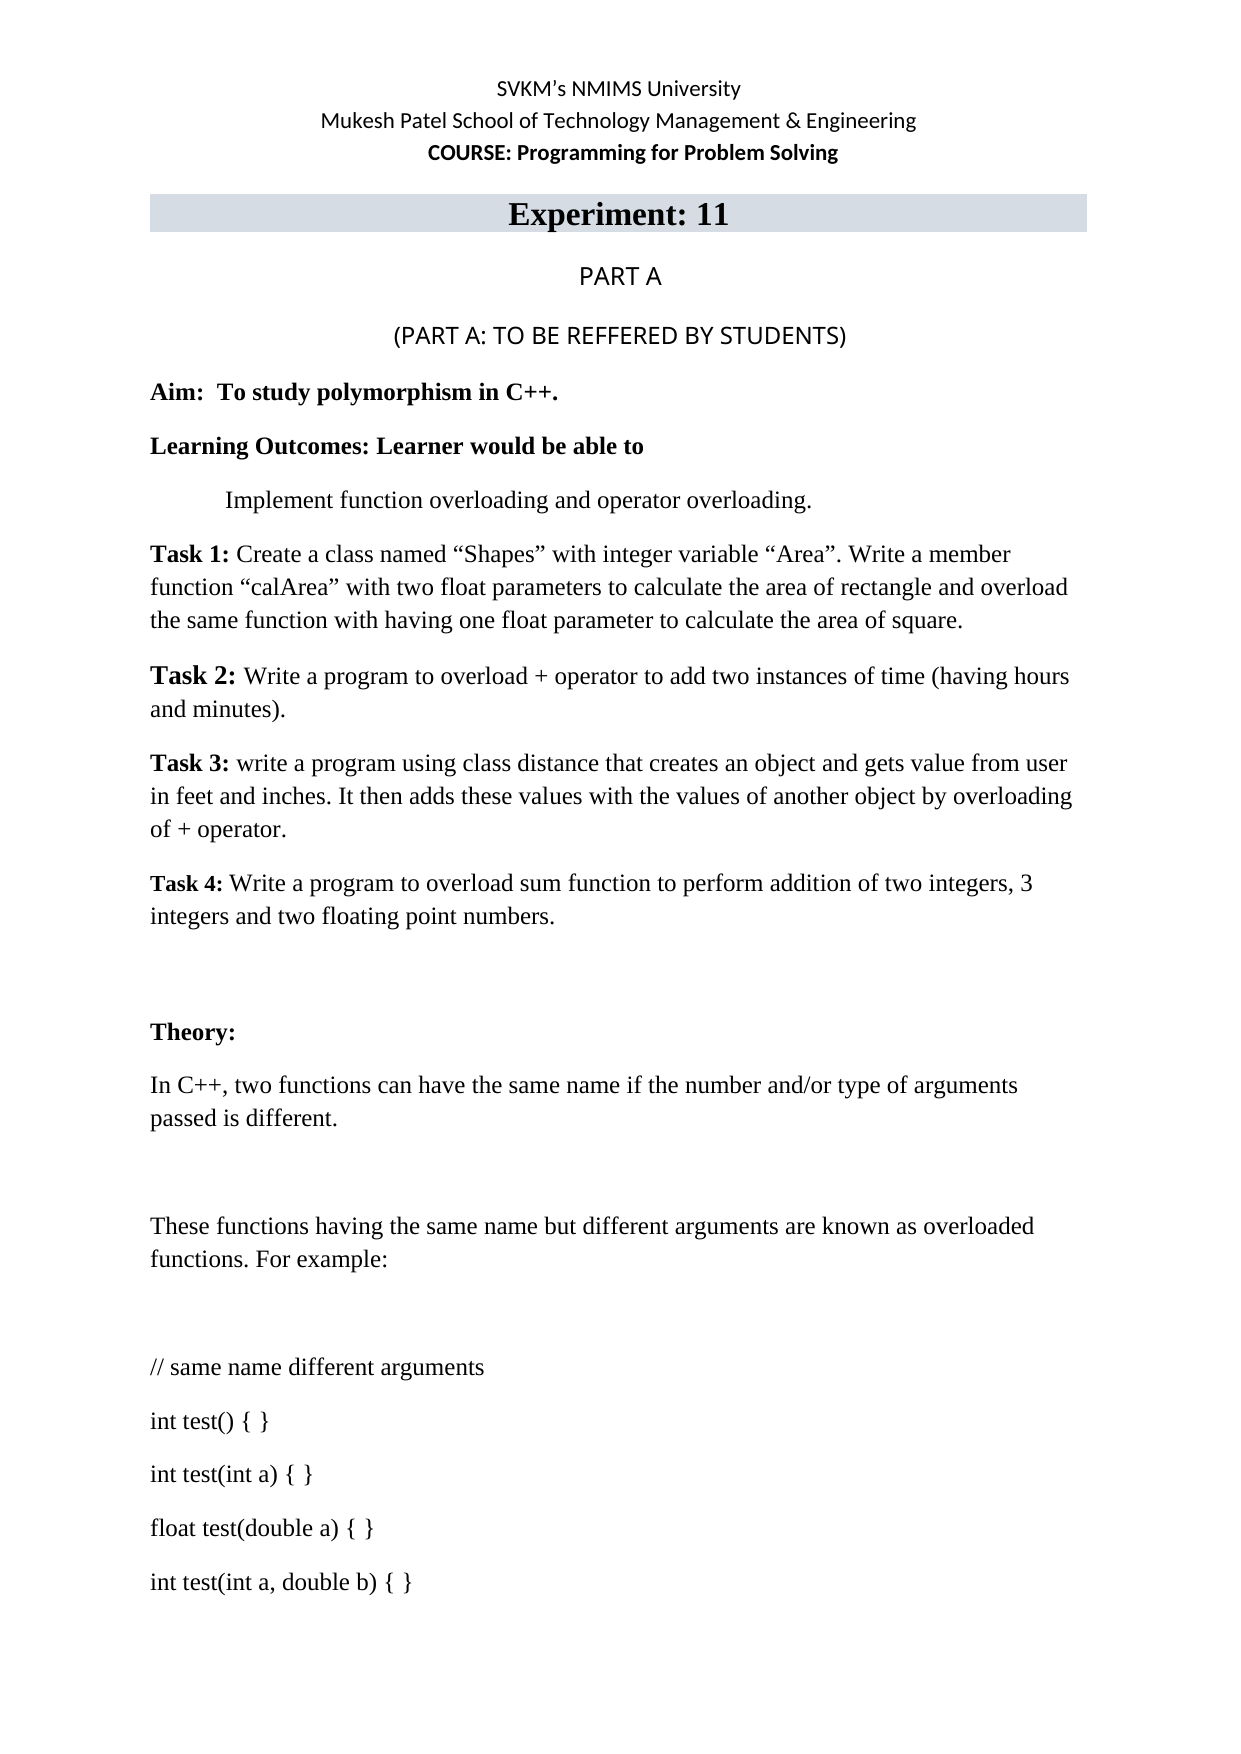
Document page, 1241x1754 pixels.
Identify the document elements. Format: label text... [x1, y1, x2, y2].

text Experiment: 11 [150, 194, 1087, 232]
text int test(int a) { } [150, 1459, 1090, 1488]
text int test() { } [150, 1406, 1090, 1434]
text These functions having the same name but different arguments are known as overloaded functions. For example: [150, 1211, 1090, 1273]
text Task 4: Write a program to overload sum function to perform addition of two integers, 3 integers and two floating point numbers. [150, 868, 1090, 930]
text float test(double a) { } [150, 1513, 1090, 1542]
text // same name different arguments [150, 1352, 1090, 1381]
text int test(int a, double b) { } [150, 1567, 1090, 1596]
text Implement function overloading and operator overloading. [150, 485, 1090, 514]
text In C++, two functions can have the same name if the number and/or type of arguments passed is different. [150, 1070, 1090, 1132]
text Task 3: write a program using class distance that creates an object and gets value from user in feet and inches. It then adds these values with the values of another object by overloading of + operator. [150, 748, 1090, 843]
text Task 1: Create a class named “Shapes” with integer variable “Area”. Write a member function “calArea” with two float parameters to calculate the area of rectangle and overload the same function with having one float parameter to calculate the area of square. [150, 539, 1090, 634]
text Task 2: Write a program to overload + operator to add two instances of time (having hours and minutes). [150, 659, 1090, 723]
text Aim: To study polymorphism in C++. [150, 377, 1090, 406]
text PART A [150, 259, 1090, 293]
text Learning Outcomes: Learner would be able to [150, 431, 1090, 460]
text (PART A: TO BE REFFERED BY STUDENTS) [150, 319, 1090, 352]
text Theory: [150, 1017, 1090, 1045]
